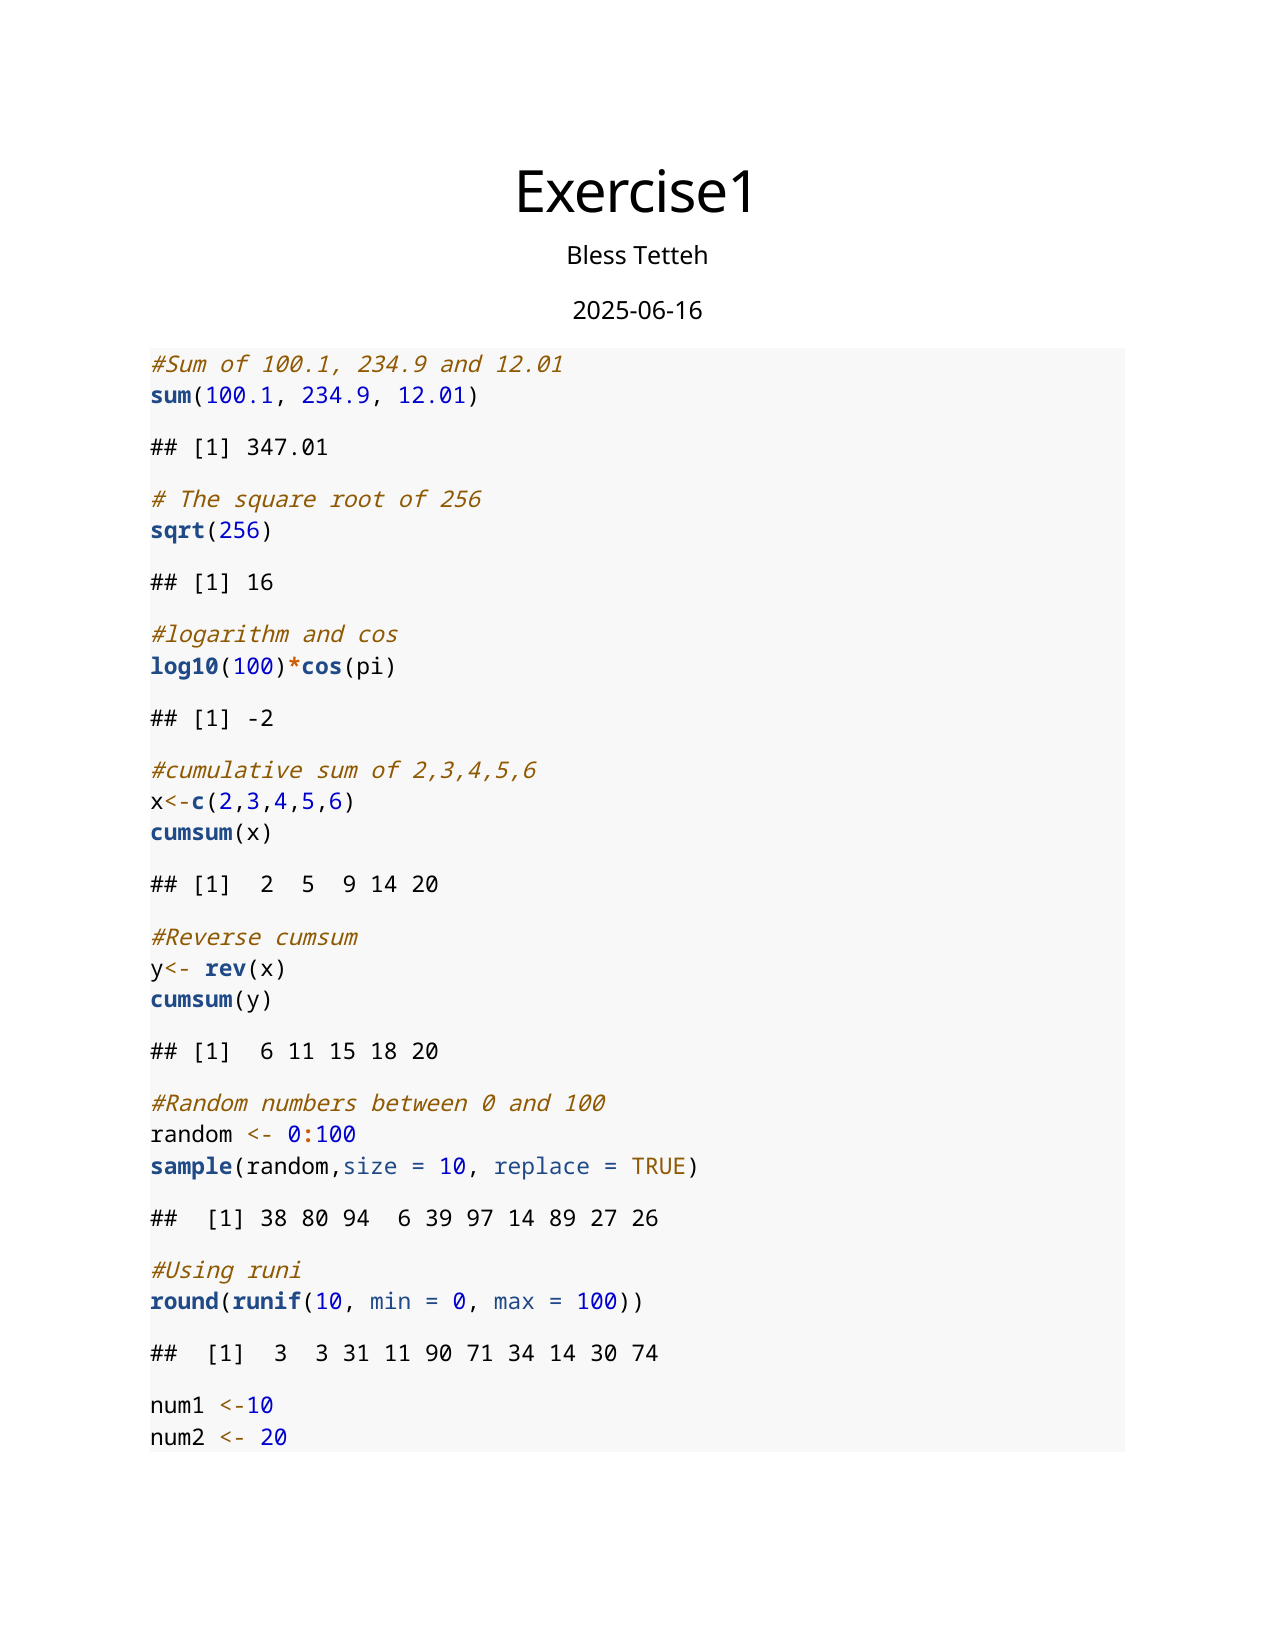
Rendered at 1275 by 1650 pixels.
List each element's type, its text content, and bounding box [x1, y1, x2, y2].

text ## [1] 16 [150, 566, 1125, 598]
text #Using runi round(runif(10, min = 0, max = 100)) [301, 1254, 1125, 1316]
text Bless Tetteh [150, 238, 1125, 272]
text #Random numbers between 0 and 100 random <- 0:100 sample(random,size = 10, replace = TRUE) [150, 1087, 1125, 1181]
text #logarithm and cos log10(100)*cos(pi) [150, 618, 1125, 681]
text ## [1] -2 [150, 702, 1125, 733]
text ## [1] 347.01 [150, 431, 1125, 462]
text ## [1] 38 80 94 6 39 97 14 89 27 26 [150, 1202, 1125, 1233]
text ## [1] 2 5 9 14 20 [150, 868, 1125, 900]
text num1 <-10 num2 <- 20 result <- num1 * num2 result [274, 1389, 1125, 1452]
title Exercise1 [150, 150, 1125, 229]
text 2025-06-16 [150, 293, 1125, 327]
text ## [1] 6 11 15 18 20 [150, 1035, 1125, 1066]
text #Reverse cumsum y<- rev(x) cumsum(y) [274, 921, 1125, 1014]
text # The square root of 256 sqrt(256) [274, 483, 1125, 546]
text ## [1] 3 3 31 11 90 71 34 14 30 74 [150, 1337, 1125, 1368]
text #Sum of 100.1, 234.9 and 12.01 sum(100.1, 234.9, 12.01) [480, 348, 1125, 410]
text #cumulative sum of 2,3,4,5,6 x<-c(2,3,4,5,6) cumsum(x) [274, 754, 1125, 848]
